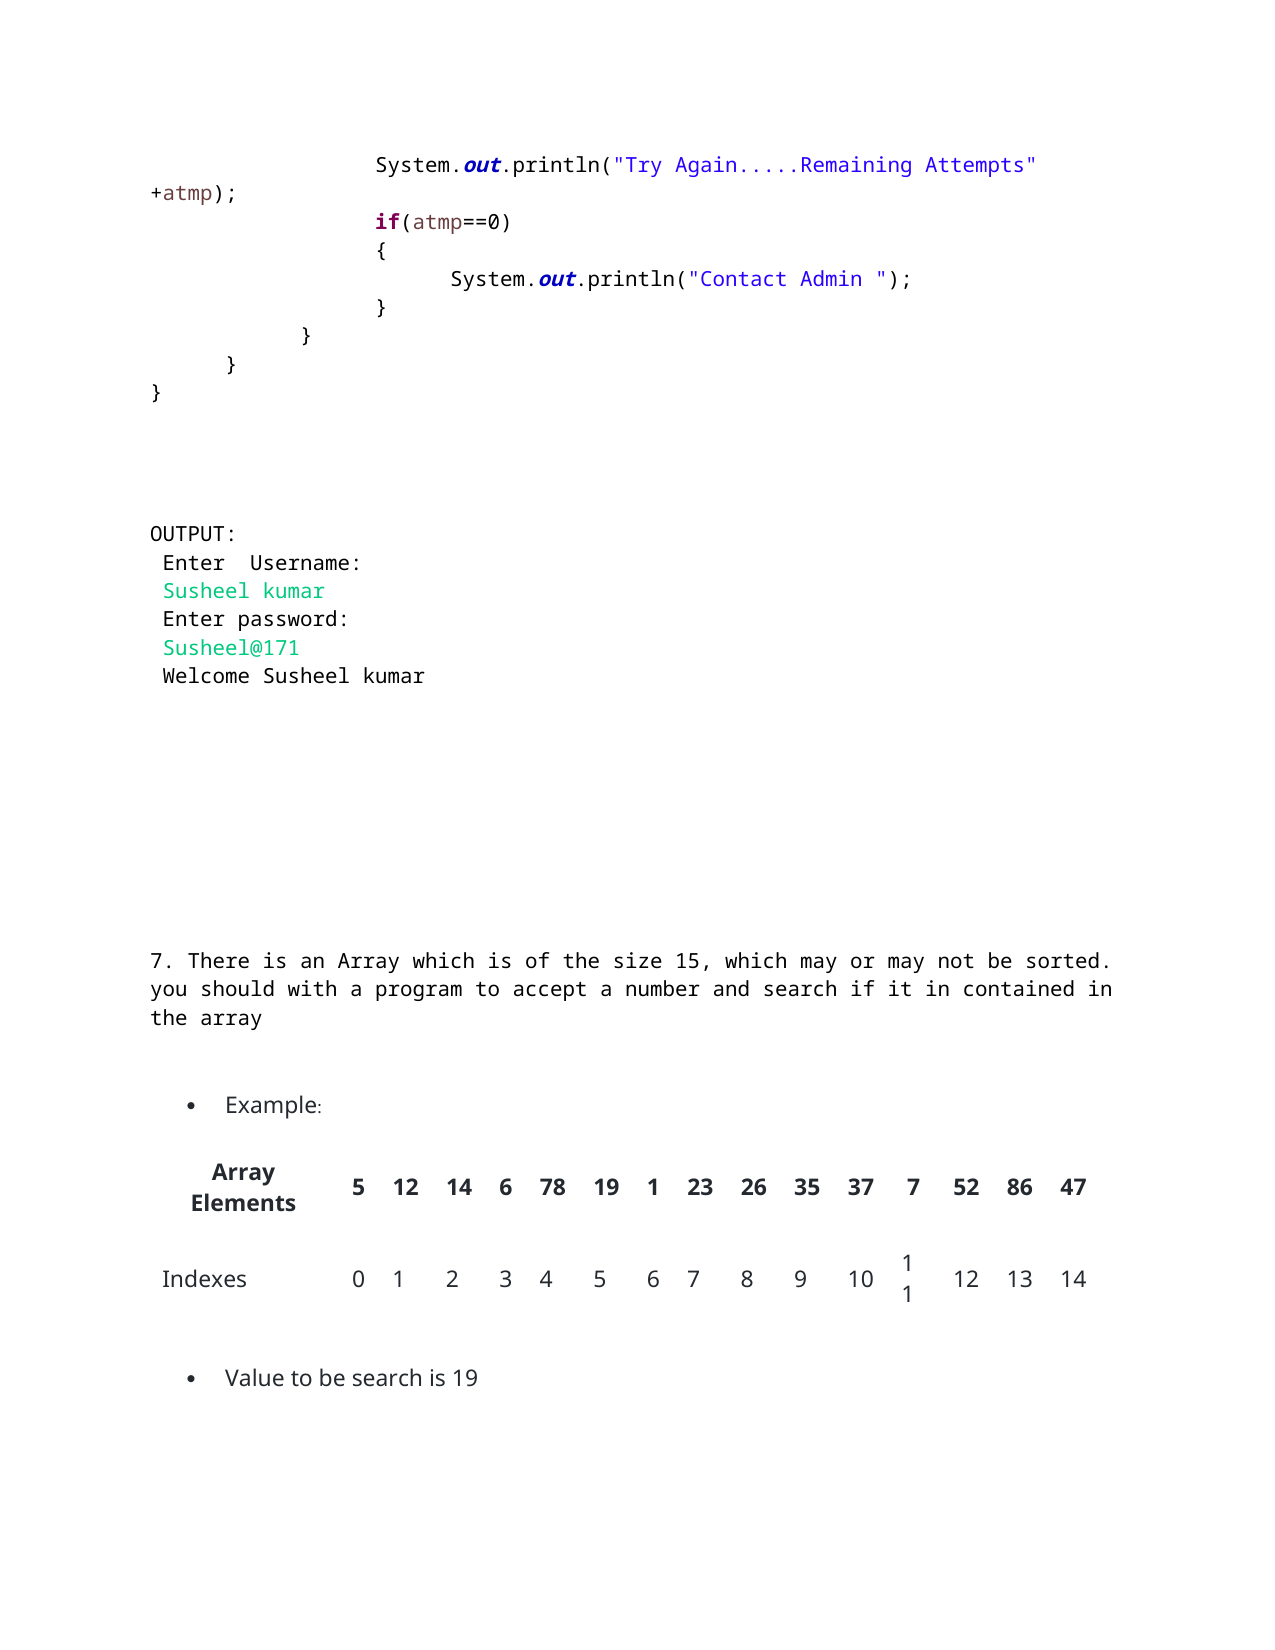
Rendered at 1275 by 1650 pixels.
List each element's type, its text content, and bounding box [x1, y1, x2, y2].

table_cell 5 [580, 1241, 633, 1332]
list Value to be search is 19 [187, 1362, 1125, 1393]
table_header 23 [673, 1149, 727, 1241]
table_cell Indexes [149, 1241, 338, 1332]
text } [150, 321, 1125, 349]
table_cell 9 [780, 1241, 834, 1332]
table_header Array Elements [149, 1149, 338, 1241]
table_cell 14 [1046, 1241, 1100, 1332]
text Susheel kumar [150, 576, 1125, 604]
list Example: [187, 1089, 1125, 1120]
table_header 14 [432, 1149, 486, 1241]
table_cell 7 [673, 1241, 727, 1332]
table_header 78 [526, 1149, 579, 1241]
table_header 47 [1046, 1149, 1100, 1241]
text Enter Username: [150, 548, 1125, 576]
table_cell 1 [379, 1241, 432, 1332]
text Enter password: [150, 604, 1125, 633]
table_header 37 [834, 1149, 887, 1241]
text Susheel@171 [150, 633, 1125, 661]
table_cell 0 [338, 1241, 378, 1332]
table_cell 11 [888, 1241, 939, 1332]
text Welcome Susheel kumar [150, 661, 1125, 690]
table_header 7 [888, 1149, 939, 1241]
table_cell 6 [633, 1241, 673, 1332]
table_cell 10 [834, 1241, 887, 1332]
table_cell 13 [993, 1241, 1046, 1332]
table_header 12 [379, 1149, 432, 1241]
table_header 26 [727, 1149, 780, 1241]
table_cell 8 [727, 1241, 780, 1332]
table_header 5 [338, 1149, 378, 1241]
table_header 86 [993, 1149, 1046, 1241]
table_header 19 [580, 1149, 633, 1241]
text OUTPUT: [150, 519, 1125, 548]
text System.out.println("Try Again.....Remaining Attempts" +atmp); [150, 150, 1125, 207]
table_header 1 [633, 1149, 673, 1241]
table_cell 2 [432, 1241, 486, 1332]
text System.out.println("Contact Admin "); [150, 264, 1125, 292]
table_cell 3 [486, 1241, 526, 1332]
text } [150, 292, 1125, 321]
text if(atmp==0) [150, 207, 1125, 235]
text } [150, 349, 1125, 377]
text 7. There is an Array which is of the size 15, which may or may not be sorted. you should with a program to accept a number and search if it in contained in the array [150, 946, 1125, 1031]
table_cell 4 [526, 1241, 579, 1332]
text { [150, 235, 1125, 264]
table_header 52 [939, 1149, 993, 1241]
table_cell 12 [939, 1241, 993, 1332]
text } [150, 377, 1125, 406]
table_header 6 [486, 1149, 526, 1241]
table_header 35 [780, 1149, 834, 1241]
